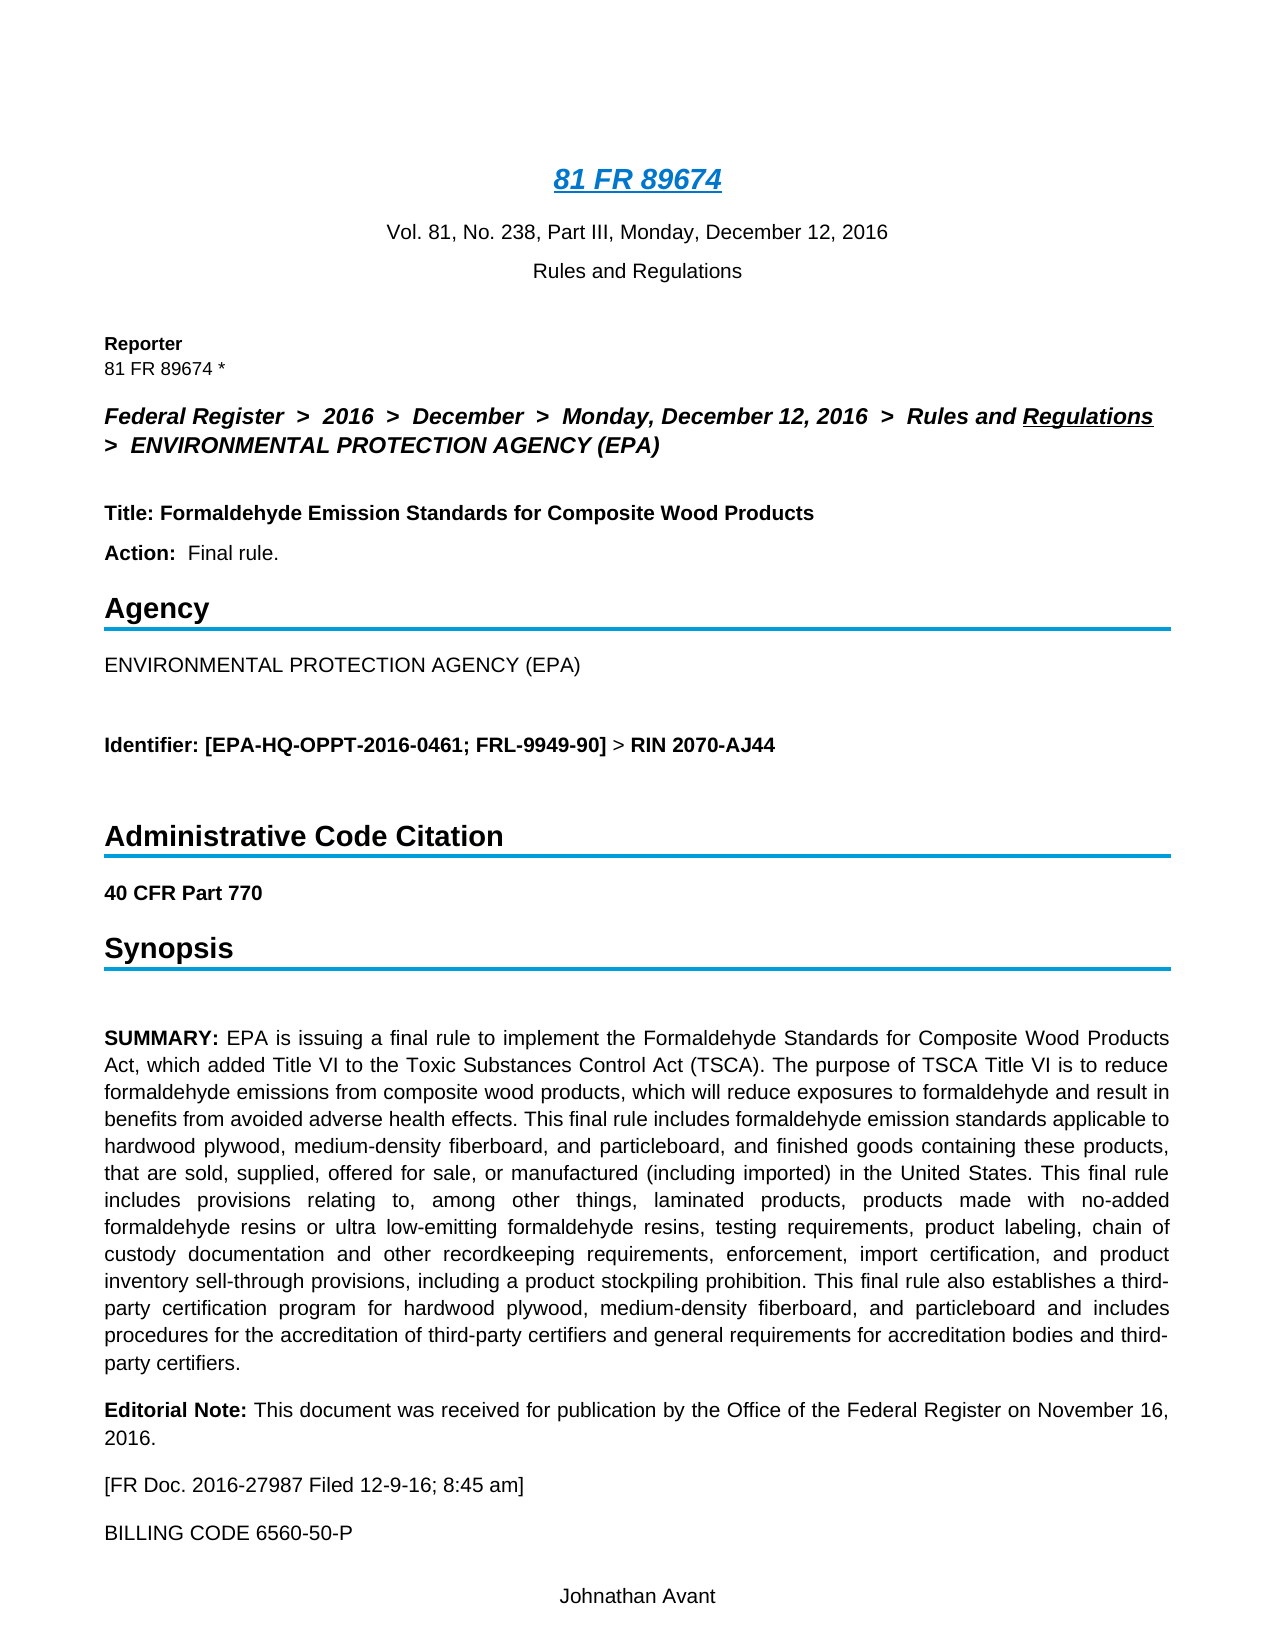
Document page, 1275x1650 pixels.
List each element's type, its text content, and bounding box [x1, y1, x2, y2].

subtitle 81 FR 89674 [104, 160, 1171, 196]
text Editorial Note: This document was received for publication by the Office of the Federal Register on November 16, 2016. [104, 1395, 1171, 1449]
text Synopsis [104, 929, 1171, 965]
text Vol. 81, No. 238, Part III, Monday, December 12, 2016 [104, 217, 1171, 244]
text Identifier: [EPA-HQ-OPPT-2016-0461; FRL-9949-90] > RIN 2070-AJ44 [104, 702, 1171, 756]
text Administrative Code Citation [104, 781, 1171, 852]
text Rules and Regulations [104, 256, 1171, 283]
text 81 FR 89674 * [104, 354, 1171, 379]
text Federal Register > 2016 > December > Monday, December 12, 2016 > Rules and Regulations > ENVIRONMENTAL PROTECTION AGENCY (EPA) [104, 400, 1171, 458]
text SUMMARY: EPA is issuing a final rule to implement the Formaldehyde Standards for Composite Wood Products Act, which added Title VI to the Toxic Substances Control Act (TSCA). The purpose of TSCA Title VI is to reduce formaldehyde emissions from composite wood products, which will reduce exposures to formaldehyde and result in benefits from avoided adverse health effects. This final rule includes formaldehyde emission standards applicable to hardwood plywood, medium-density fiberboard, and particleboard, and finished goods containing these products, that are sold, supplied, offered for sale, or manufactured (including imported) in the United States. This final rule includes provisions relating to, among other things, laminated products, products made with no-added formaldehyde resins or ultra low-emitting formaldehyde resins, testing requirements, product labeling, chain of custody documentation and other recordkeeping requirements, enforcement, import certification, and product inventory sell-through provisions, including a product stockpiling prohibition. This final rule also establishes a third-party certification program for hardwood plywood, medium-density fiberboard, and particleboard and includes procedures for the accreditation of third-party certifiers and general requirements for accreditation bodies and third-party certifiers. [104, 1022, 1171, 1374]
text Action: Final rule. [104, 537, 1171, 564]
text Reporter [104, 329, 1171, 354]
text 40 CFR Part 770 [104, 877, 1171, 904]
text Agency [104, 589, 1171, 625]
text Title: Formaldehyde Emission Standards for Composite Wood Products [104, 471, 1171, 525]
text [FR Doc. 2016-27987 Filed 12-9-16; 8:45 am] [104, 1470, 1171, 1497]
text BILLING CODE 6560-50-P [104, 1518, 1171, 1545]
text ENVIRONMENTAL PROTECTION AGENCY (EPA) [104, 650, 1171, 677]
